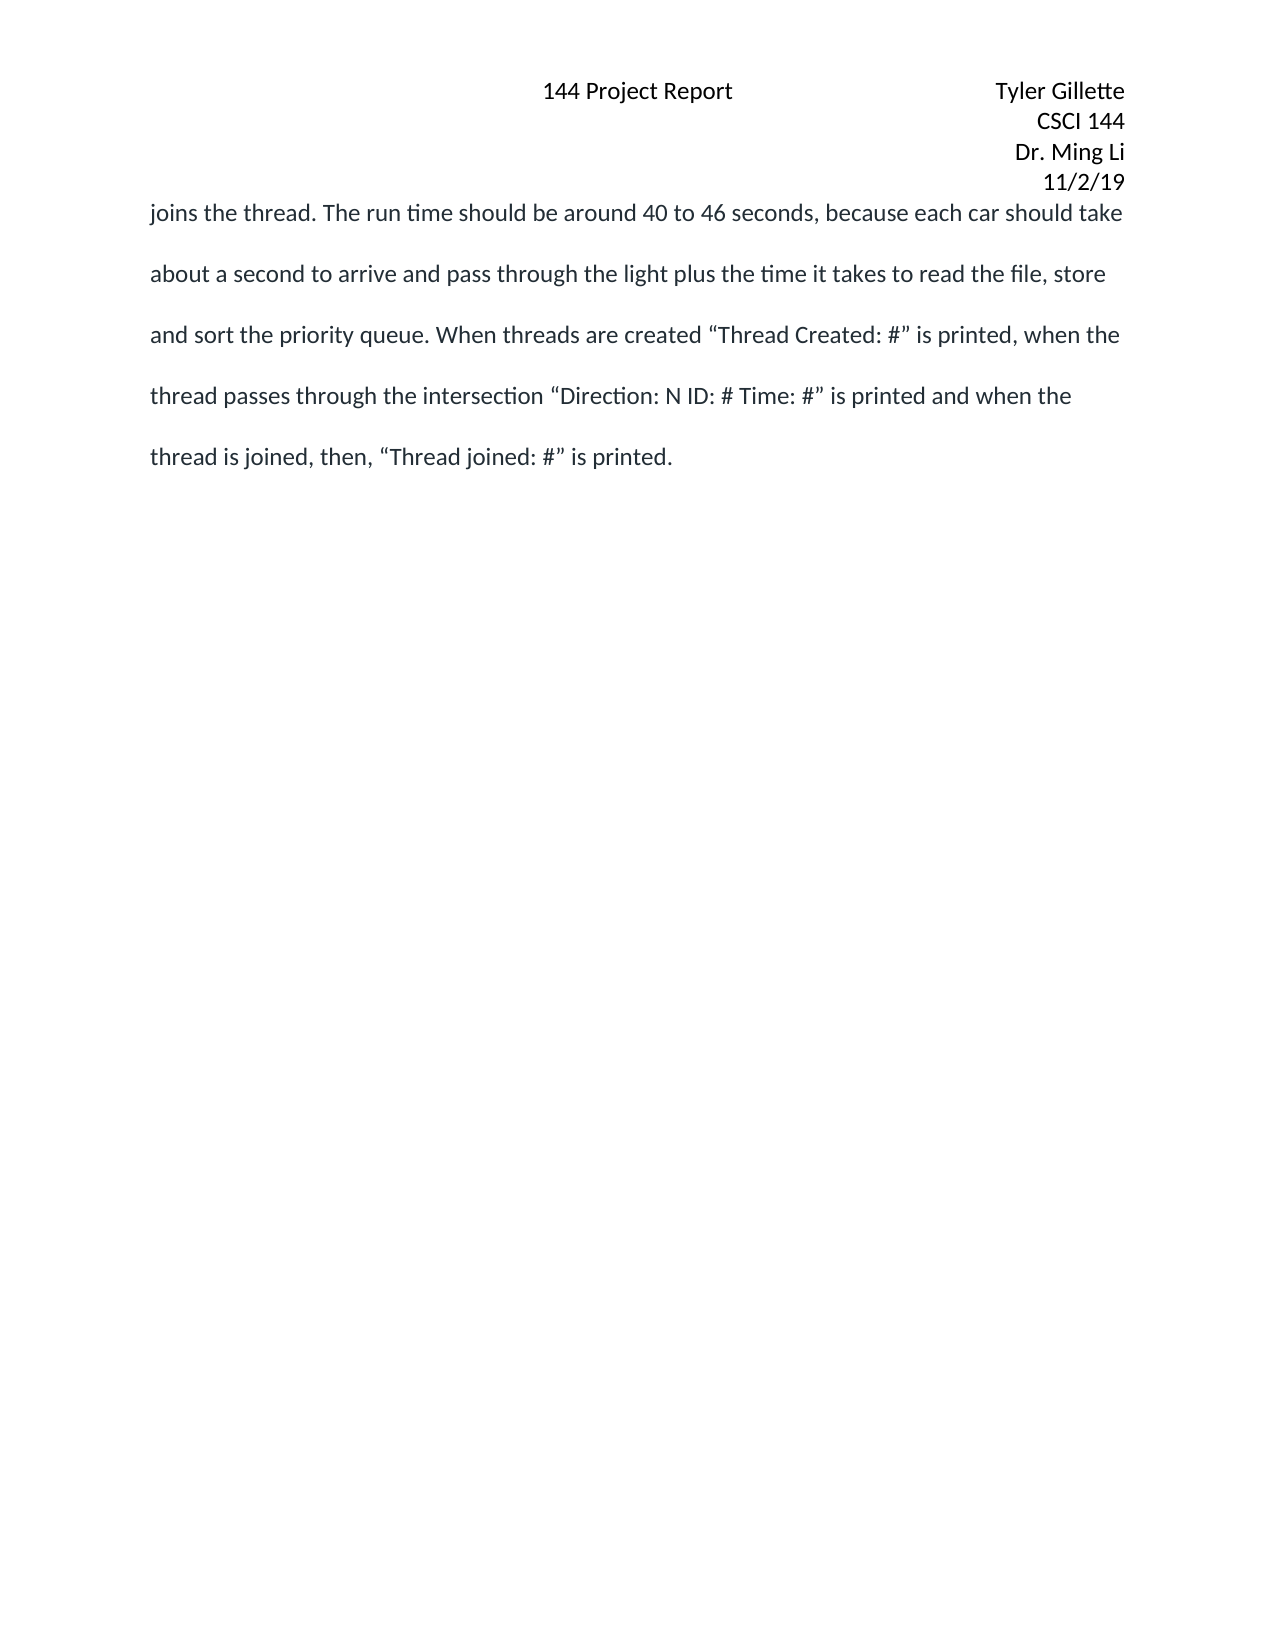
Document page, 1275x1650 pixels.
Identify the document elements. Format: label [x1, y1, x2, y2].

text [150, 197, 1125, 472]
